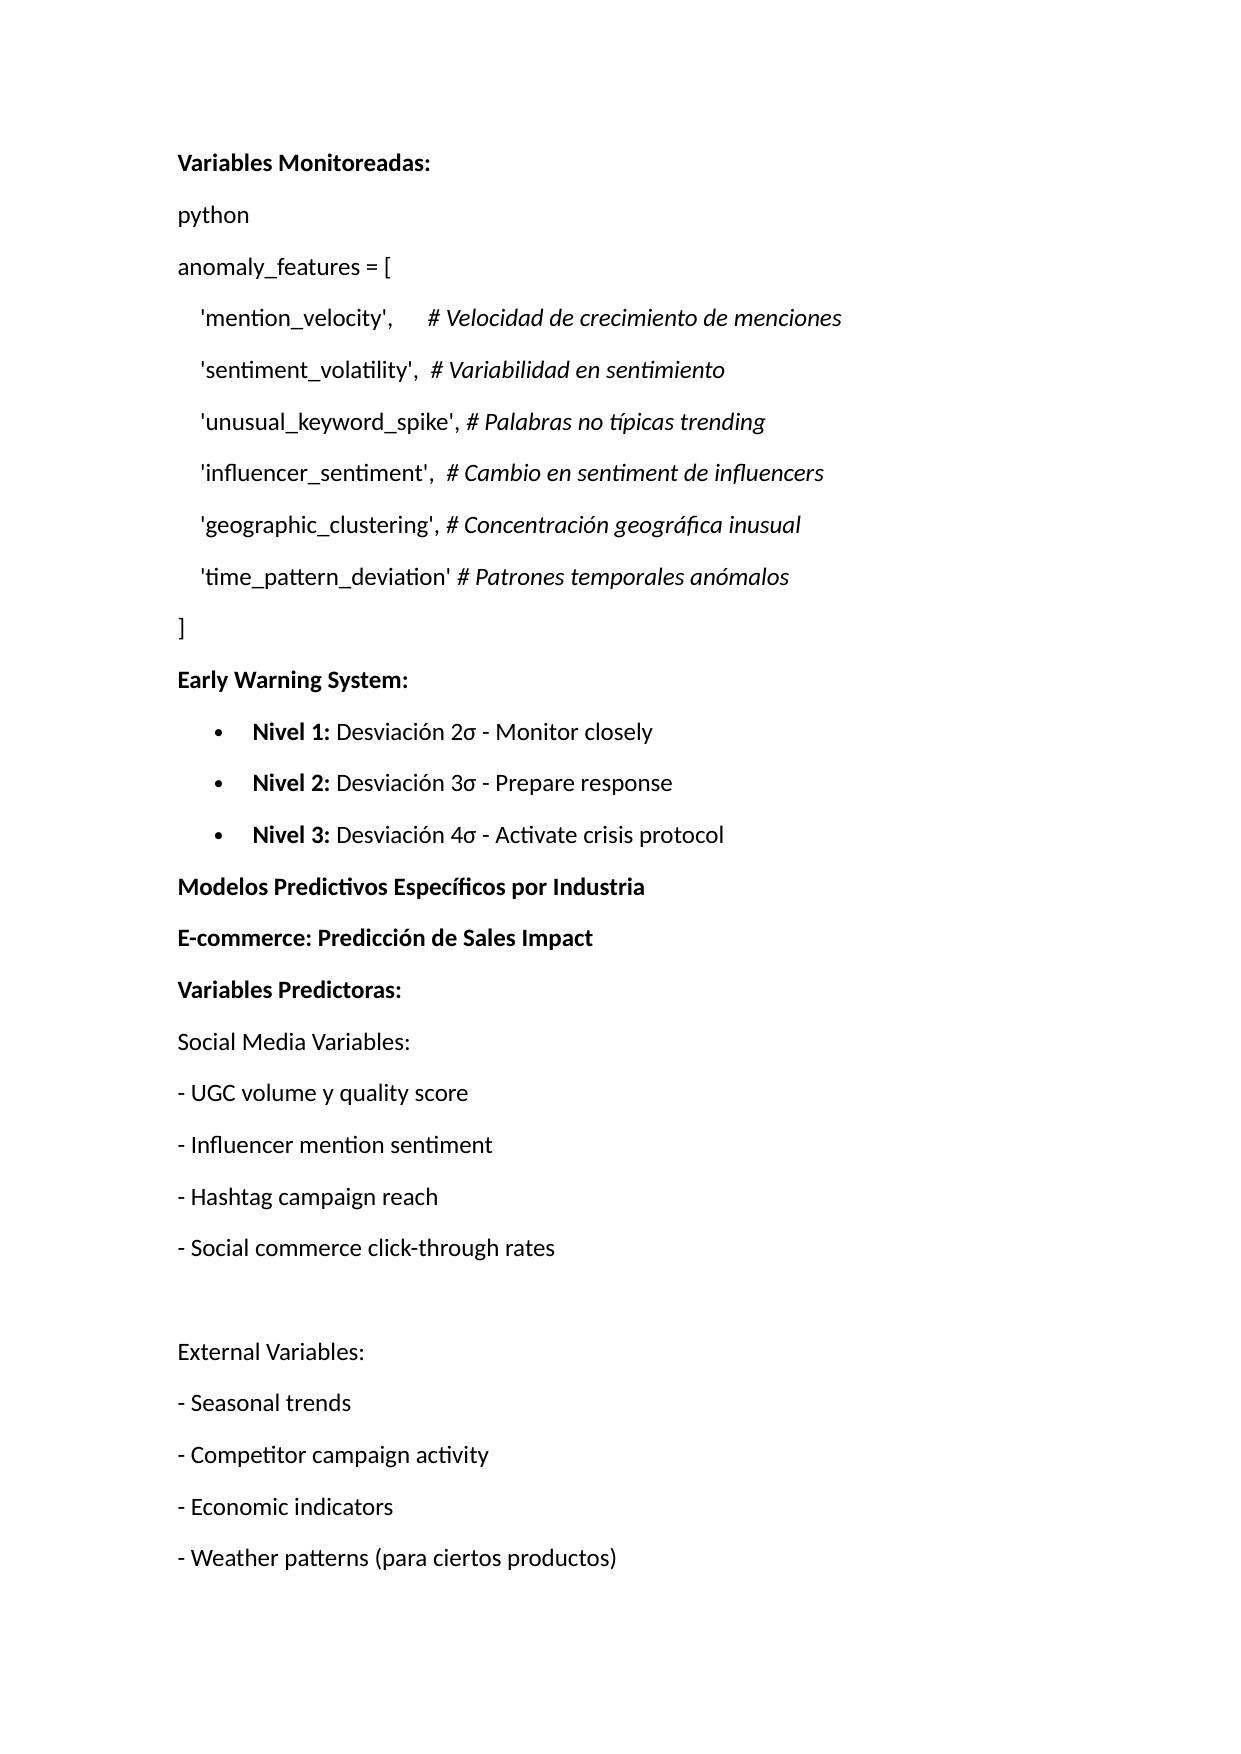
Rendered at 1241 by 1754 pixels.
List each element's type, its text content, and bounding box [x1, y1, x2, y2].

text Variables Monitoreadas: [177, 148, 1063, 178]
text - Influencer mention sentiment [177, 1129, 1063, 1160]
text 'geographic_clustering', # Concentración geográfica inusual [177, 509, 1063, 540]
text 'influencer_sentiment', # Cambio en sentiment de influencers [177, 458, 1063, 488]
text - UGC volume y quality score [177, 1078, 1063, 1108]
text - Competitor campaign activity [177, 1439, 1063, 1470]
list Nivel 2: Desviación 3σ - Prepare response [215, 768, 1063, 798]
text - Economic indicators [177, 1491, 1063, 1521]
text - Seasonal trends [177, 1388, 1063, 1418]
text - Weather patterns (para ciertos productos) [177, 1543, 1063, 1573]
list Nivel 1: Desviación 2σ - Monitor closely [215, 716, 1063, 746]
text ] [177, 613, 1063, 643]
text anomaly_features = [ [177, 251, 1063, 281]
text Variables Predictoras: [177, 974, 1063, 1005]
text External Variables: [177, 1336, 1063, 1366]
text 'sentiment_volatility', # Variabilidad en sentimiento [177, 354, 1063, 385]
text - Social commerce click-through rates [177, 1233, 1063, 1263]
text 'mention_velocity', # Velocidad de crecimiento de menciones [177, 303, 1063, 333]
text python [177, 199, 1063, 230]
list Nivel 3: Desviación 4σ - Activate crisis protocol [215, 819, 1063, 850]
text 'time_pattern_deviation' # Patrones temporales anómalos [177, 561, 1063, 591]
text E-commerce: Predicción de Sales Impact [177, 923, 1063, 953]
text Early Warning System: [177, 664, 1063, 695]
text Modelos Predictivos Específicos por Industria [177, 871, 1063, 901]
text Social Media Variables: [177, 1026, 1063, 1056]
text - Hashtag campaign reach [177, 1181, 1063, 1211]
text 'unusual_keyword_spike', # Palabras no típicas trending [177, 406, 1063, 436]
